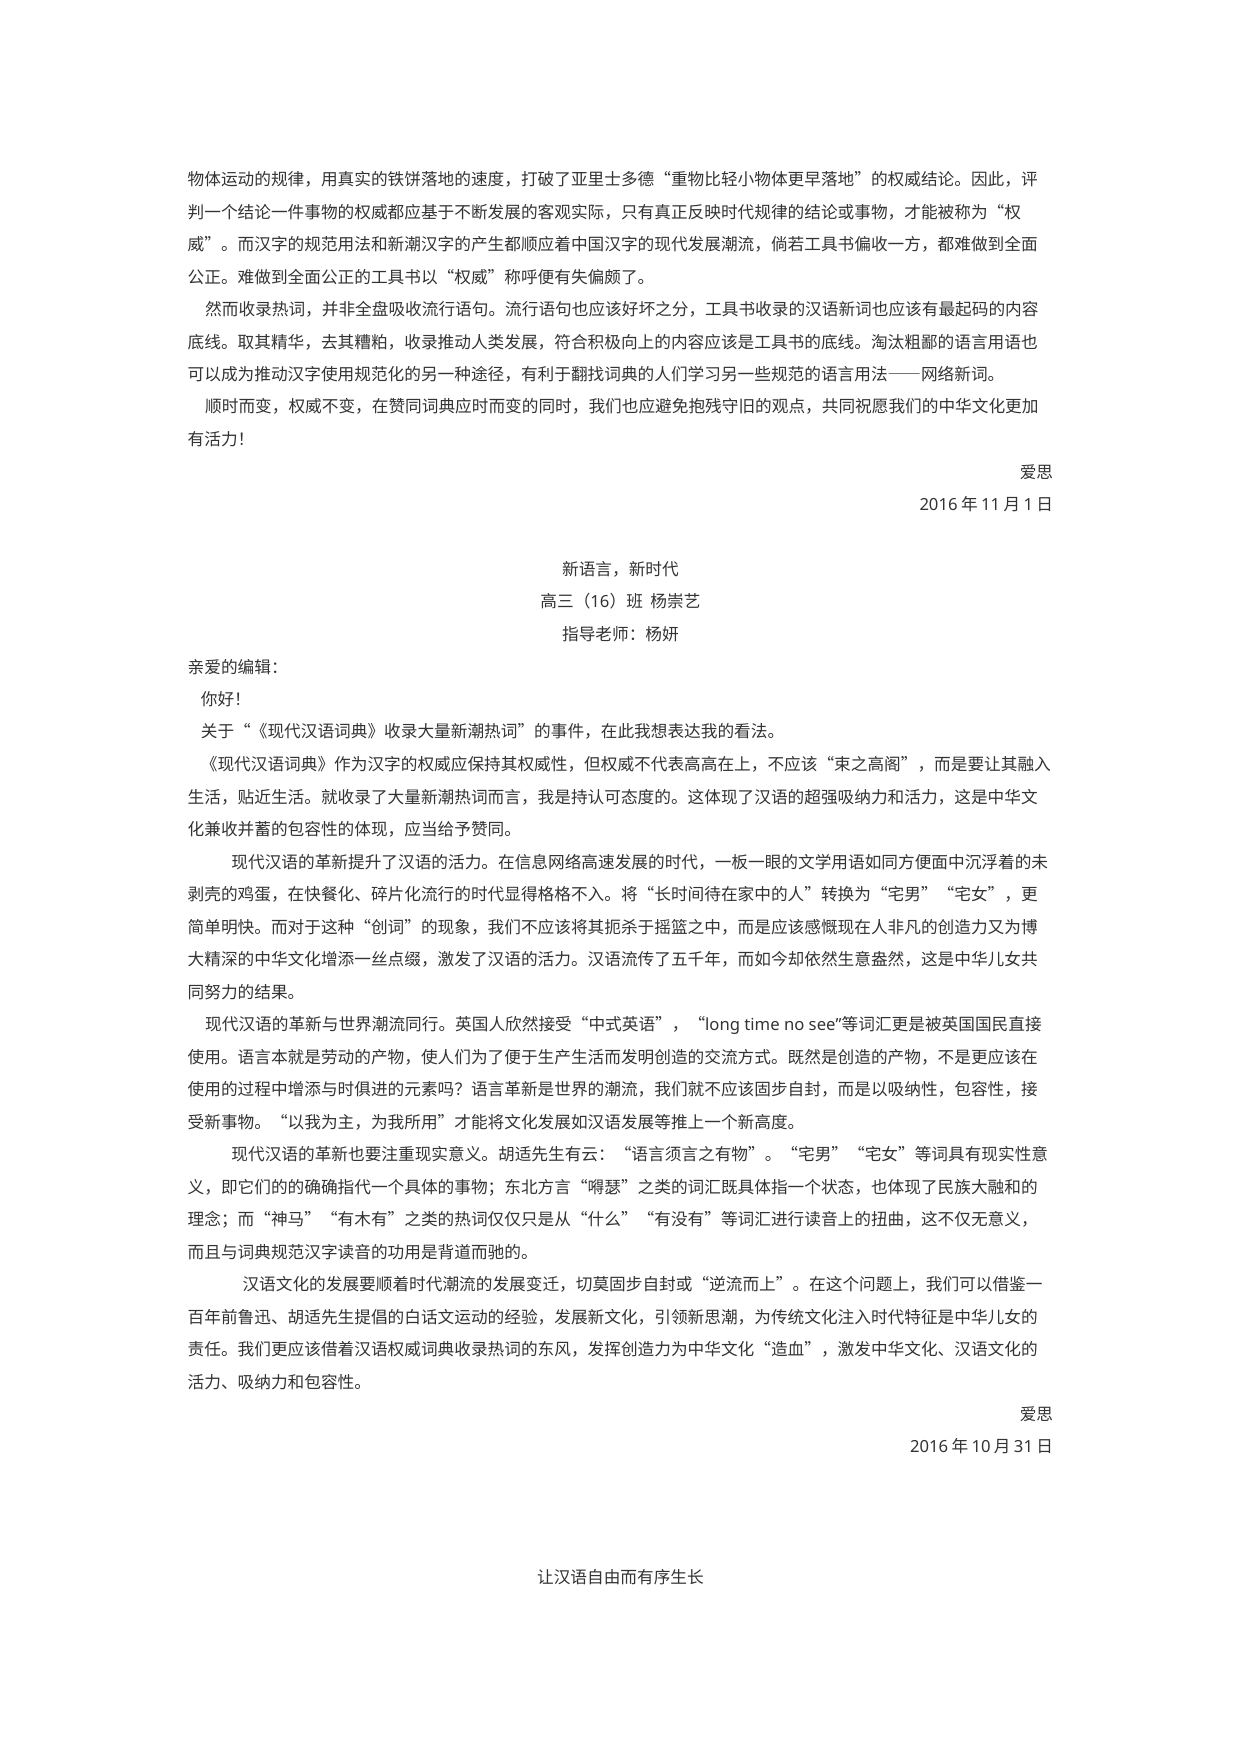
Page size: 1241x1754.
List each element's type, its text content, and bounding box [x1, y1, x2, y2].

text 2016年10月31日 [187, 1429, 1053, 1462]
text 新语言，新时代 [187, 552, 1053, 584]
text 现代汉语的革新也要注重现实意义。胡适先生有云：“语言须言之有物”。“宅男”“宅女”等词具有现实性意义，即它们的的确确指代一个具体的事物；东北方言“嘚瑟”之类的词汇既具体指一个状态，也体现了民族大融和的理念；而“神马”“有木有”之类的热词仅仅只是从“什么”“有没有”等词汇进行读音上的扭曲，这不仅无意义，而且与词典规范汉字读音的功用是背道而驰的。 [187, 1137, 1053, 1267]
text 顺时而变，权威不变，在赞同词典应时而变的同时，我们也应避免抱残守旧的观点，共同祝愿我们的中华文化更加有活力！ [187, 389, 1053, 454]
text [187, 162, 1053, 292]
text 《现代汉语词典》作为汉字的权威应保持其权威性，但权威不代表高高在上，不应该“束之高阁”，而是要让其融入生活，贴近生活。就收录了大量新潮热词而言，我是持认可态度的。这体现了汉语的超强吸纳力和活力，这是中华文化兼收并蓄的包容性的体现，应当给予赞同。 [187, 747, 1053, 844]
text 爱思 [187, 1397, 1053, 1429]
text 关于“《现代汉语词典》收录大量新潮热词”的事件，在此我想表达我的看法。 [187, 714, 1053, 747]
text 2016年11月1日 [187, 487, 1053, 519]
text 爱思 [187, 454, 1053, 487]
text 指导老师：杨妍 [187, 617, 1053, 649]
text 让汉语自由而有序生长 [187, 1559, 1053, 1592]
text 高三（16）班 杨崇艺 [187, 584, 1053, 617]
text 现代汉语的革新提升了汉语的活力。在信息网络高速发展的时代，一板一眼的文学用语如同方便面中沉浮着的未剥壳的鸡蛋，在快餐化、碎片化流行的时代显得格格不入。将“长时间待在家中的人”转换为“宅男”“宅女”，更简单明快。而对于这种“创词”的现象，我们不应该将其扼杀于摇篮之中，而是应该感慨现在人非凡的创造力又为博大精深的中华文化增添一丝点缀，激发了汉语的活力。汉语流传了五千年，而如今却依然生意盎然，这是中华儿女共同努力的结果。 [187, 844, 1053, 1007]
text 你好！ [187, 682, 1053, 714]
text 亲爱的编辑： [187, 649, 1053, 682]
text 汉语文化的发展要顺着时代潮流的发展变迁，切莫固步自封或“逆流而上”。在这个问题上，我们可以借鉴一百年前鲁迅、胡适先生提倡的白话文运动的经验，发展新文化，引领新思潮，为传统文化注入时代特征是中华儿女的责任。我们更应该借着汉语权威词典收录热词的东风，发挥创造力为中华文化“造血”，激发中华文化、汉语文化的活力、吸纳力和包容性。 [187, 1267, 1053, 1397]
text 然而收录热词，并非全盘吸收流行语句。流行语句也应该好坏之分，工具书收录的汉语新词也应该有最起码的内容底线。取其精华，去其糟粕，收录推动人类发展，符合积极向上的内容应该是工具书的底线。淘汰粗鄙的语言用语也可以成为推动汉字使用规范化的另一种途径，有利于翻找词典的人们学习另一些规范的语言用法——网络新词。 [187, 292, 1053, 389]
text 现代汉语的革新与世界潮流同行。英国人欣然接受“中式英语”，“long time no see”等词汇更是被英国国民直接使用。语言本就是劳动的产物，使人们为了便于生产生活而发明创造的交流方式。既然是创造的产物，不是更应该在使用的过程中增添与时俱进的元素吗？语言革新是世界的潮流，我们就不应该固步自封，而是以吸纳性，包容性，接受新事物。“以我为主，为我所用”才能将文化发展如汉语发展等推上一个新高度。 [187, 1007, 1053, 1137]
